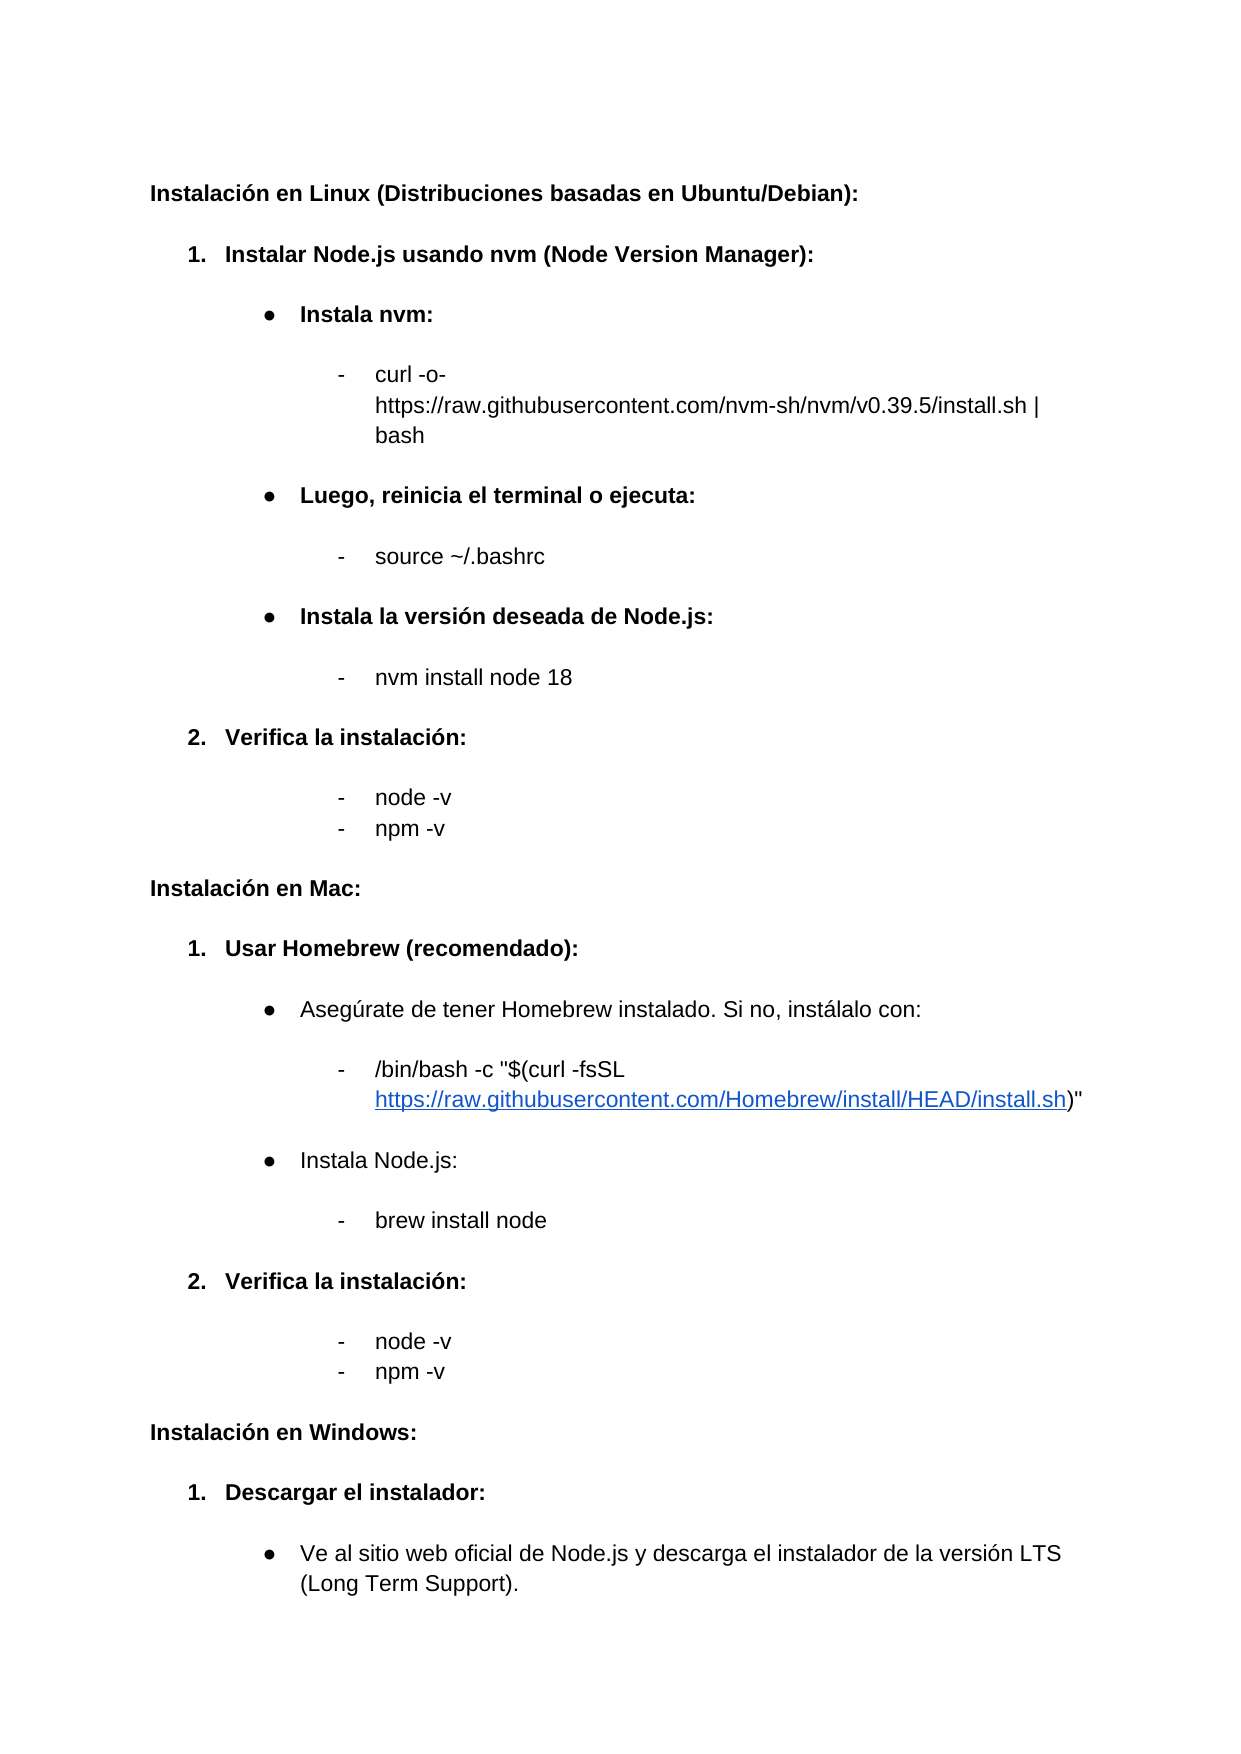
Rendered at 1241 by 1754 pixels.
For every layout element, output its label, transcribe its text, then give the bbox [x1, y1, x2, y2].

list node -v [337, 784, 1090, 811]
list /bin/bash -c "$(curl -fsSL https://raw.githubusercontent.com/Homebrew/install/HEAD/install.sh)" [337, 1056, 1090, 1113]
list Asegúrate de tener Homebrew instalado. Si no, instálalo con: [262, 996, 1090, 1022]
text Instalación en Windows: [150, 1419, 1090, 1445]
list nvm install node 18 [337, 663, 1090, 690]
list Ve al sitio web oficial de Node.js y descarga el instalador de la versión LTS (Long Term Support). [262, 1539, 1090, 1596]
list Instala la versión deseada de Node.js: [262, 603, 1090, 629]
list Descargar el instalador: [187, 1479, 1090, 1506]
list Instala Node.js: [262, 1147, 1090, 1173]
text Instalación en Mac: [150, 875, 1090, 901]
list Luego, reinicia el terminal o ejecuta: [262, 482, 1090, 509]
list Instalar Node.js usando nvm (Node Version Manager): [187, 241, 1090, 267]
list Instala nvm: [262, 301, 1090, 327]
list npm -v [337, 1358, 1090, 1385]
text Instalación en Linux (Distribuciones basadas en Ubuntu/Debian): [150, 180, 1090, 207]
list node -v [337, 1328, 1090, 1354]
list source ~/.bashrc [337, 543, 1090, 569]
list Usar Homebrew (recomendado): [187, 935, 1090, 962]
list curl -o- https://raw.githubusercontent.com/nvm-sh/nvm/v0.39.5/install.sh | bash [337, 361, 1090, 448]
list Verifica la instalación: [187, 724, 1090, 750]
list brew install node [337, 1207, 1090, 1234]
list Verifica la instalación: [187, 1268, 1090, 1294]
list npm -v [337, 814, 1090, 841]
